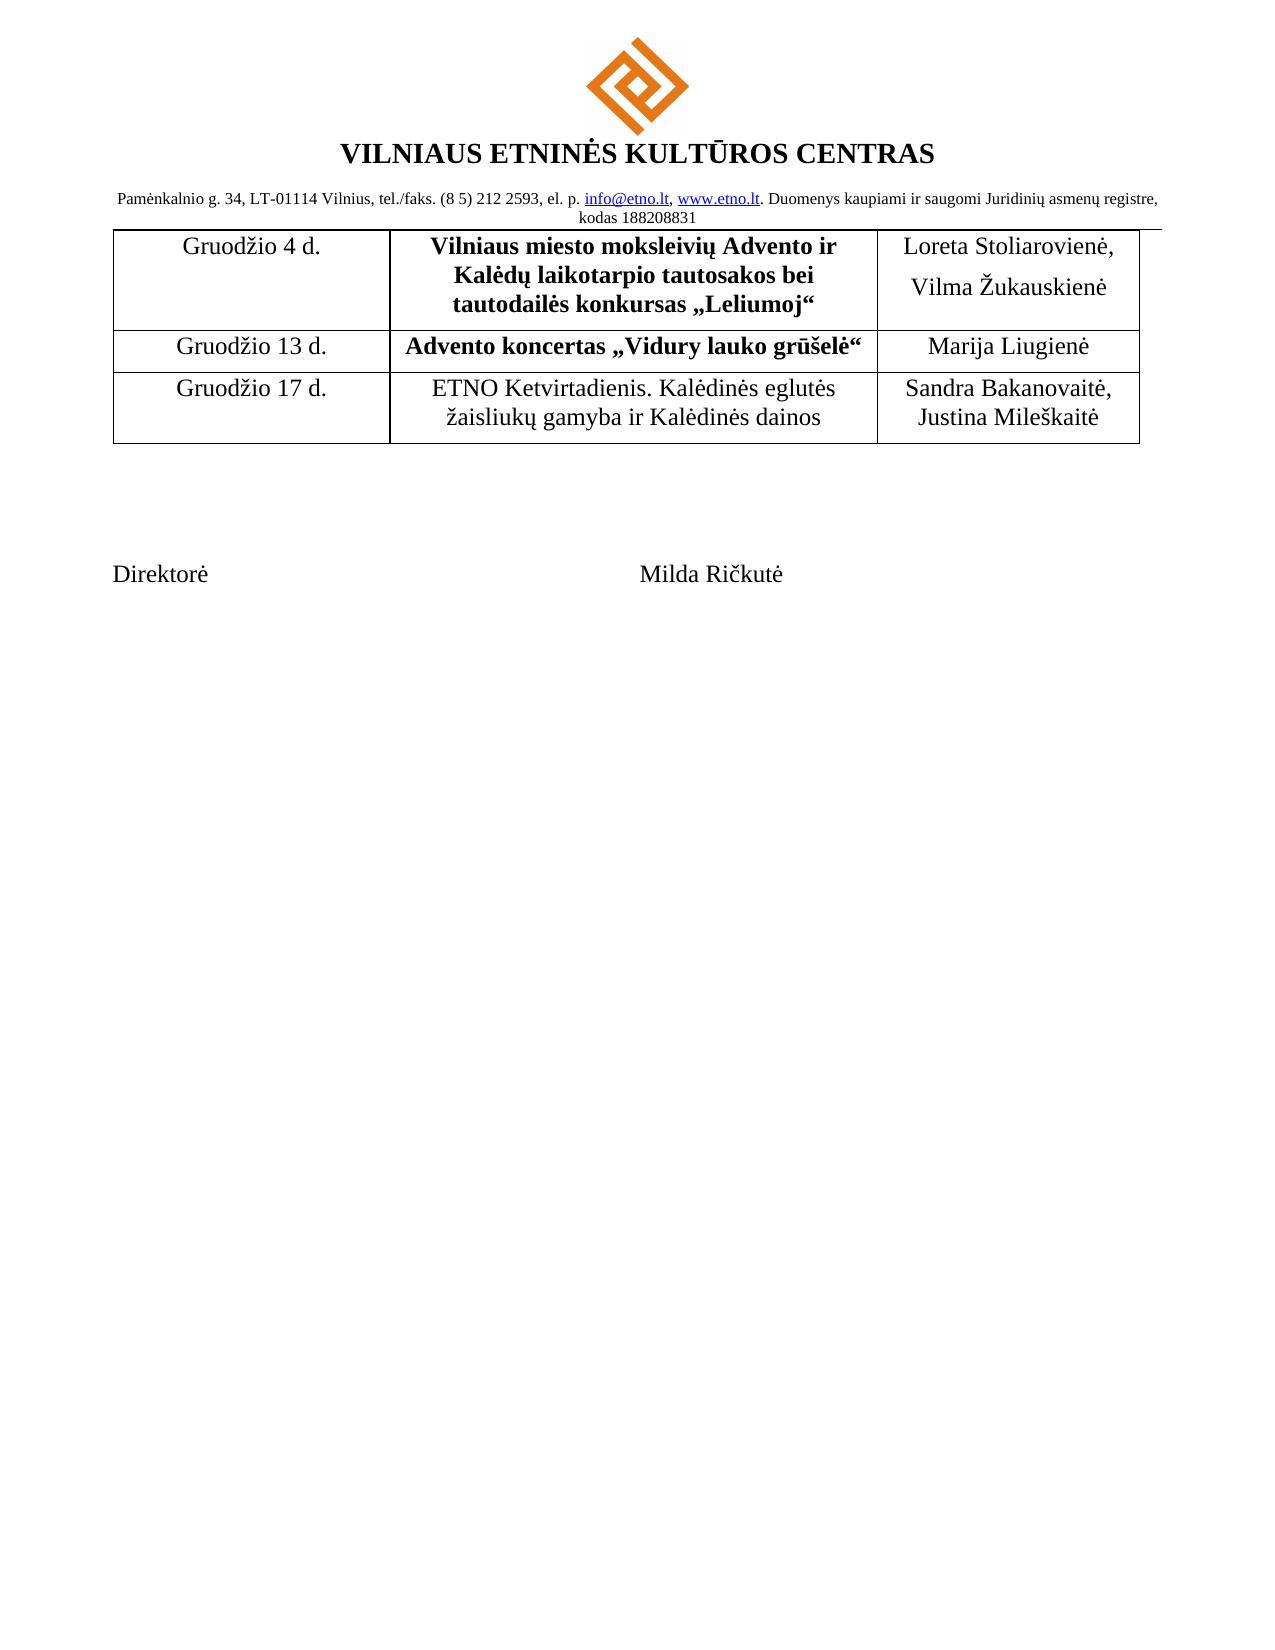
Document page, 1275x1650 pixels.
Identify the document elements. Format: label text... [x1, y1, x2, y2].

table_cell Advento koncertas „Vidury lauko grūšelė“ [391, 331, 877, 372]
table_cell Marija Liugienė [878, 331, 1139, 372]
table_cell Loreta Stoliarovienė, Vilma Žukauskienė [878, 231, 1139, 330]
table_cell Gruodžio 17 d. [114, 373, 389, 443]
table_cell Vilniaus miesto moksleivių Advento ir Kalėdų laikotarpio tautosakos bei tautodailės konkursas „Leliumoj“ [391, 231, 877, 330]
table_cell Gruodžio 4 d. [114, 231, 389, 330]
table_cell Gruodžio 13 d. [114, 331, 389, 372]
table_cell Bakanovaitė, Justina Mileškaitė [878, 373, 1139, 443]
picture [586, 37, 689, 136]
text Direktorė Milda Ričkutė [112, 559, 1162, 588]
table_cell ETNO Ketvirtadienis. Kalėdinės eglutės žaisliukų gamyba ir Kalėdinės dainos [391, 373, 877, 443]
